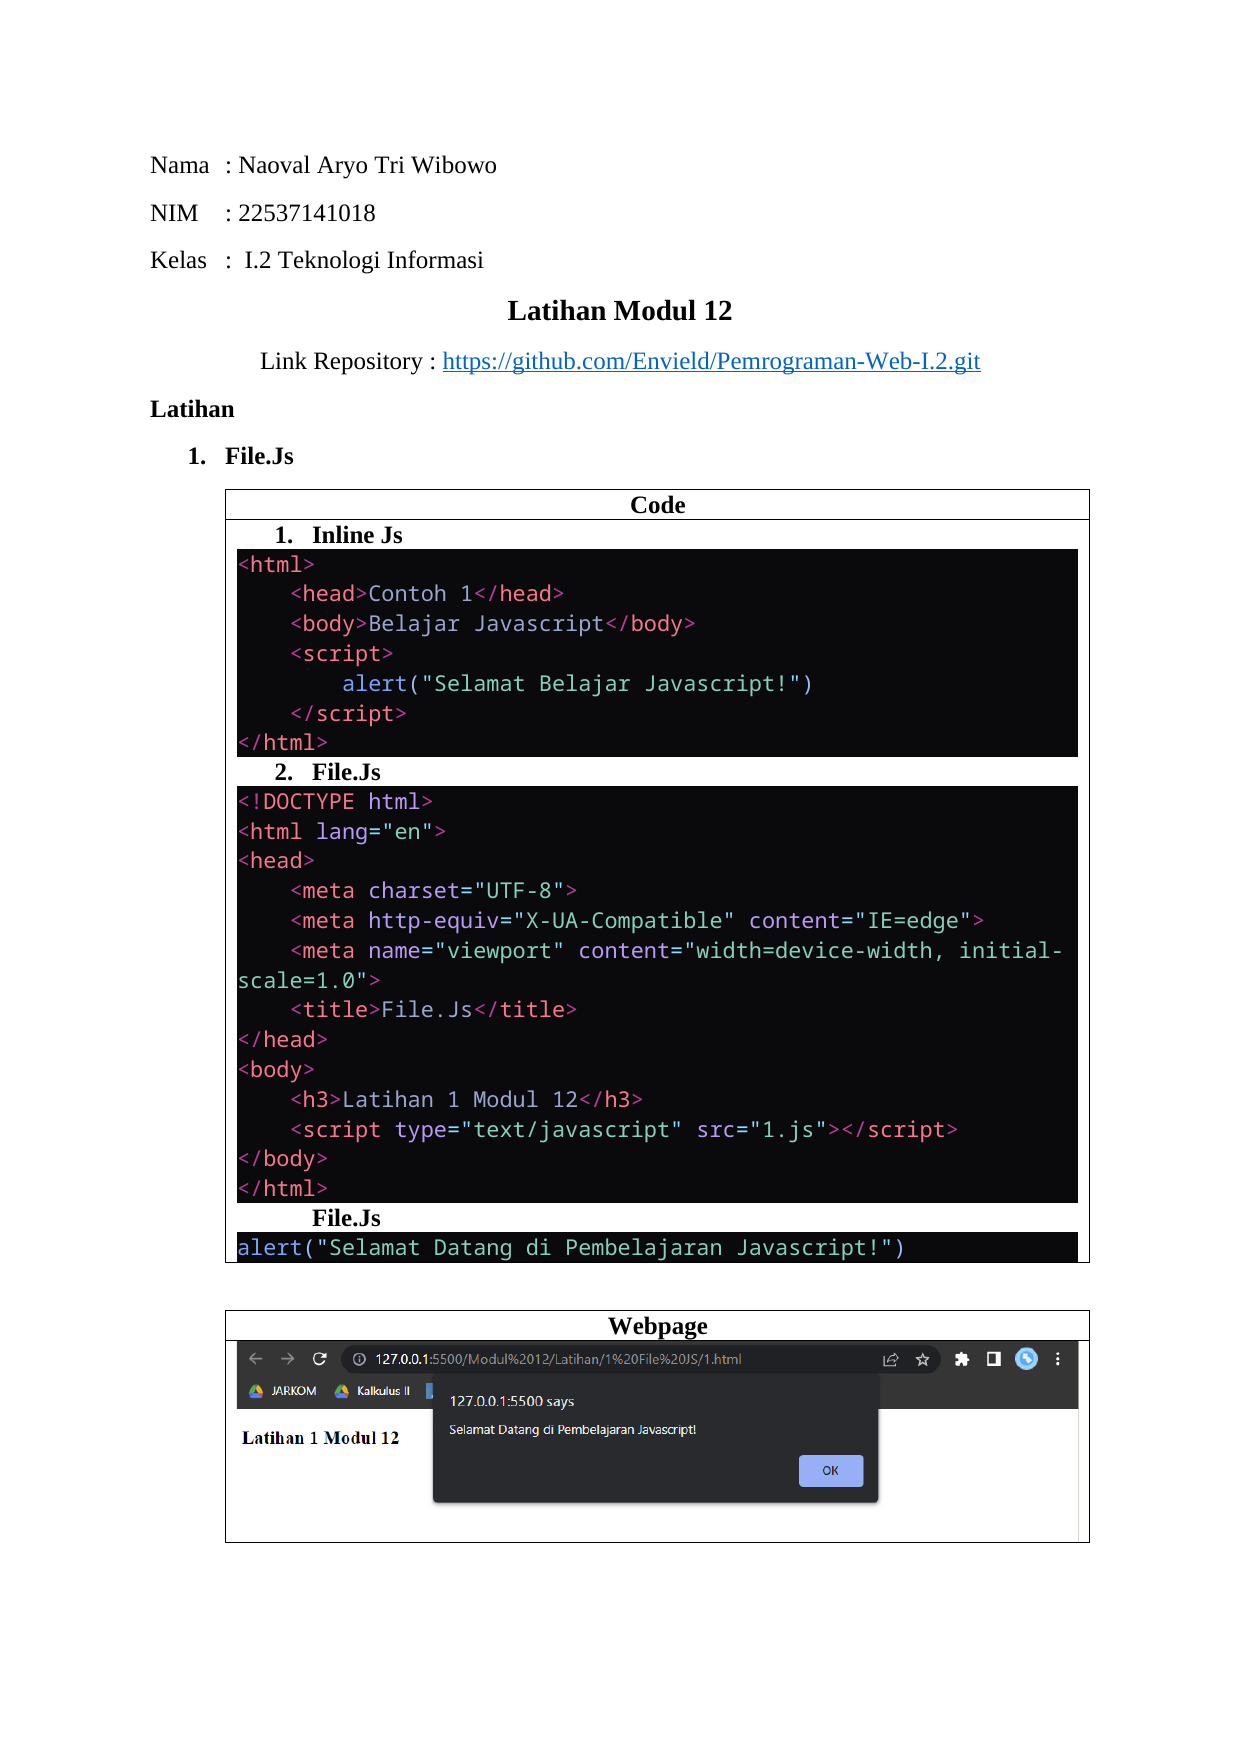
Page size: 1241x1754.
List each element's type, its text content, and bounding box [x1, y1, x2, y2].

table_cell [226, 1341, 236, 1542]
text Link Repository : https://github.com/Envield/Pemrograman-Web-I.2.git [150, 346, 1090, 375]
table_header Code [226, 490, 1089, 519]
text Latihan Modul 12 [150, 293, 1090, 327]
table_cell Inline Js <html> <head>Contoh 1</head> <body>Belajar Javascript</body> <script> alert("Selamat Belajar Javascript!") </script> </html> File.Js <!DOCTYPE html> <html lang="en"> <head> <meta charset="UTF-8"> <meta http-equiv="X-UA-Compatible" content="IE=edge"> <meta name="viewport" content="width=device-width, initial-scale=1.0"> <title>File.Js</title> </head> <body> <h3>Latihan 1 Modul 12</h3> <script type="text/javascript" src="1.js"></script> </body> </html> File.Js alert("Selamat Datang di Pembelajaran Javascript!") [226, 520, 1089, 1262]
text NIM : 22537141018 [150, 198, 1090, 226]
text Kelas : I.2 Teknologi Informasi [150, 245, 1090, 274]
table_cell [1079, 1341, 1089, 1542]
picture [236, 1341, 1079, 1542]
list File.Js [187, 441, 1090, 470]
text Nama : Naoval Aryo Tri Wibowo [150, 150, 1090, 179]
table_header Webpage [226, 1311, 1089, 1340]
text Latihan [150, 394, 1090, 422]
